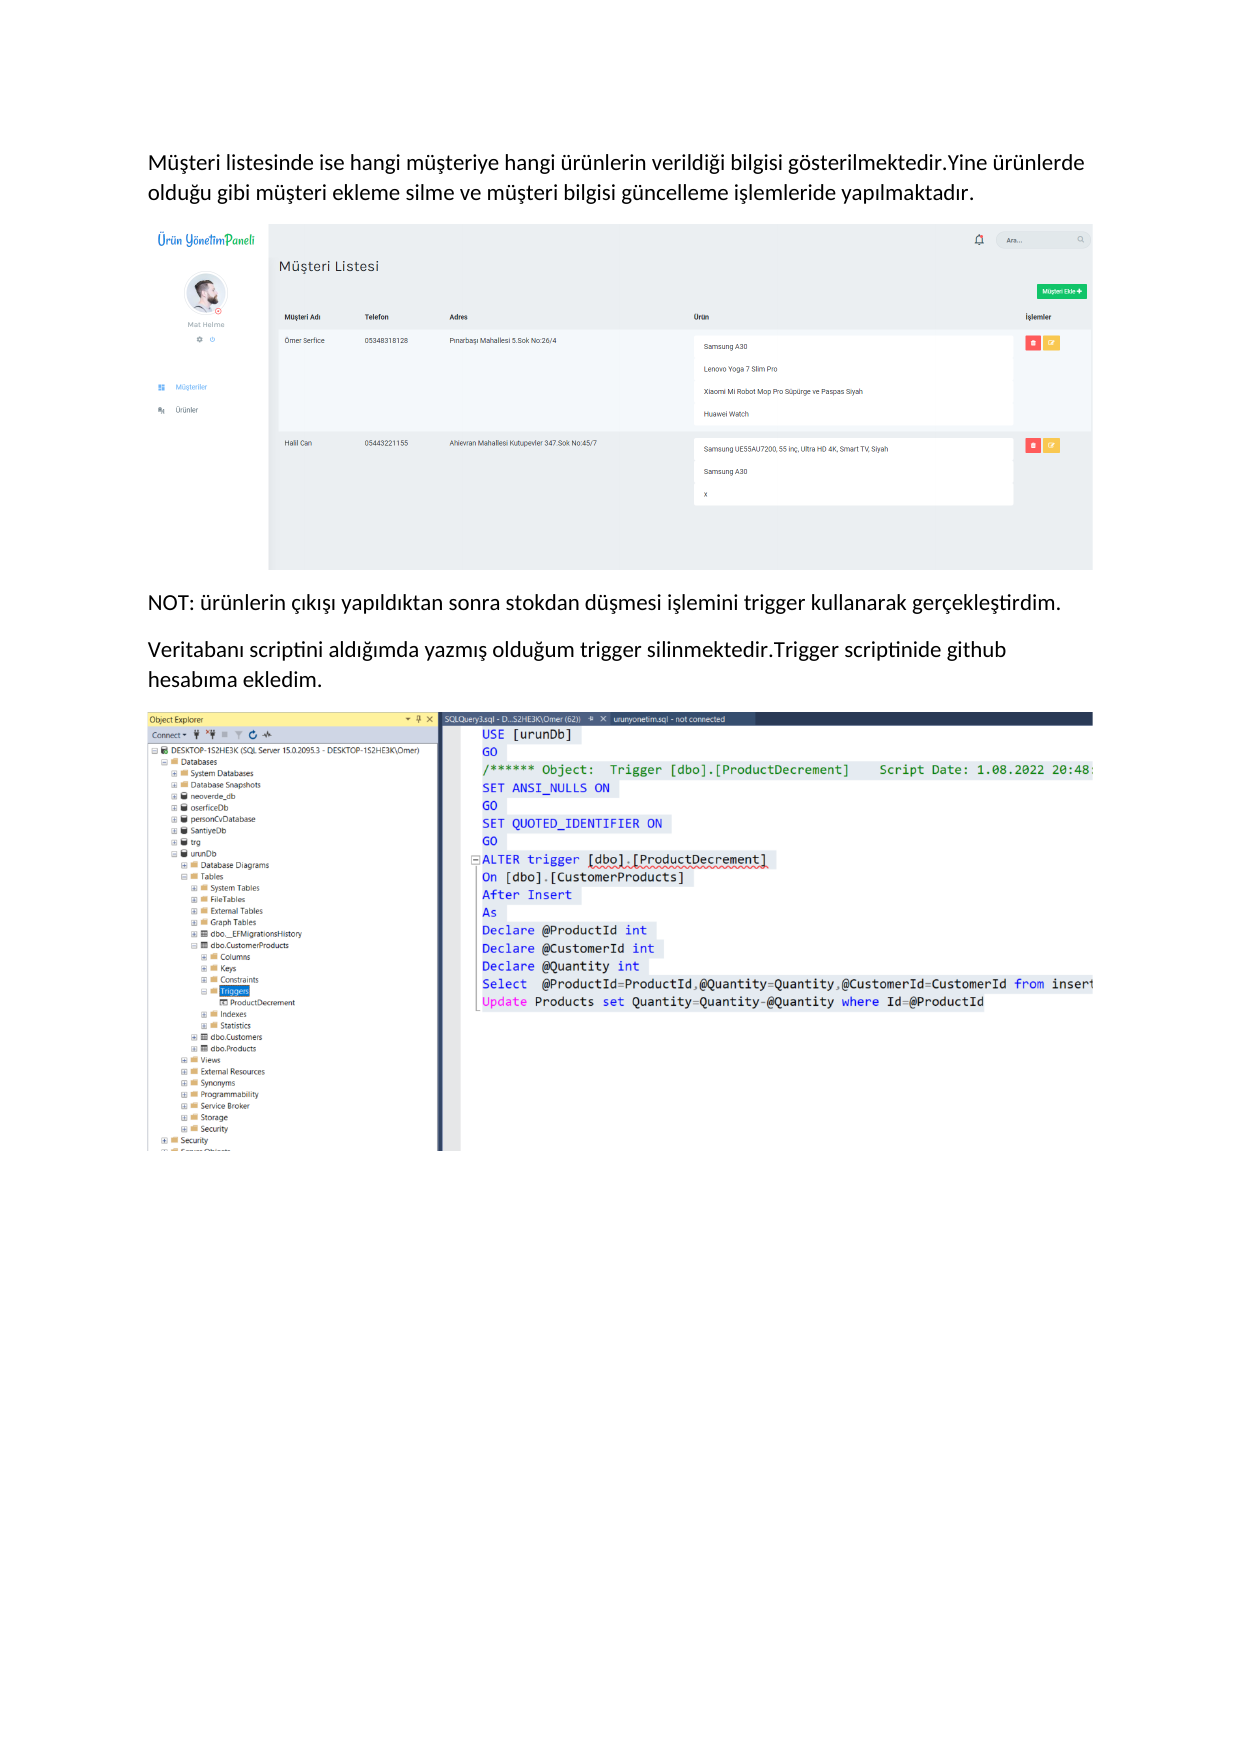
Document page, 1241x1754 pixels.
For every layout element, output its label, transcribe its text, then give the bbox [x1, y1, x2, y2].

text NOT: ürünlerin çıkışı yapıldıktan sonra stokdan düşmesi işlemini trigger kullanarak gerçekleştirdim. [148, 588, 1093, 616]
picture [147, 224, 1093, 570]
text Veritabanı scriptini aldığımda yazmış olduğum trigger silinmektedir.Trigger scriptinide github hesabıma ekledim. [148, 635, 1093, 693]
text Müşteri listesinde ise hangi müşteriye hangi ürünlerin verildiği bilgisi gösterilmektedir.Yine ürünlerde olduğu gibi müşteri ekleme silme ve müşteri bilgisi güncelleme işlemleride yapılmaktadır. [148, 148, 1093, 206]
picture [147, 712, 1093, 1151]
